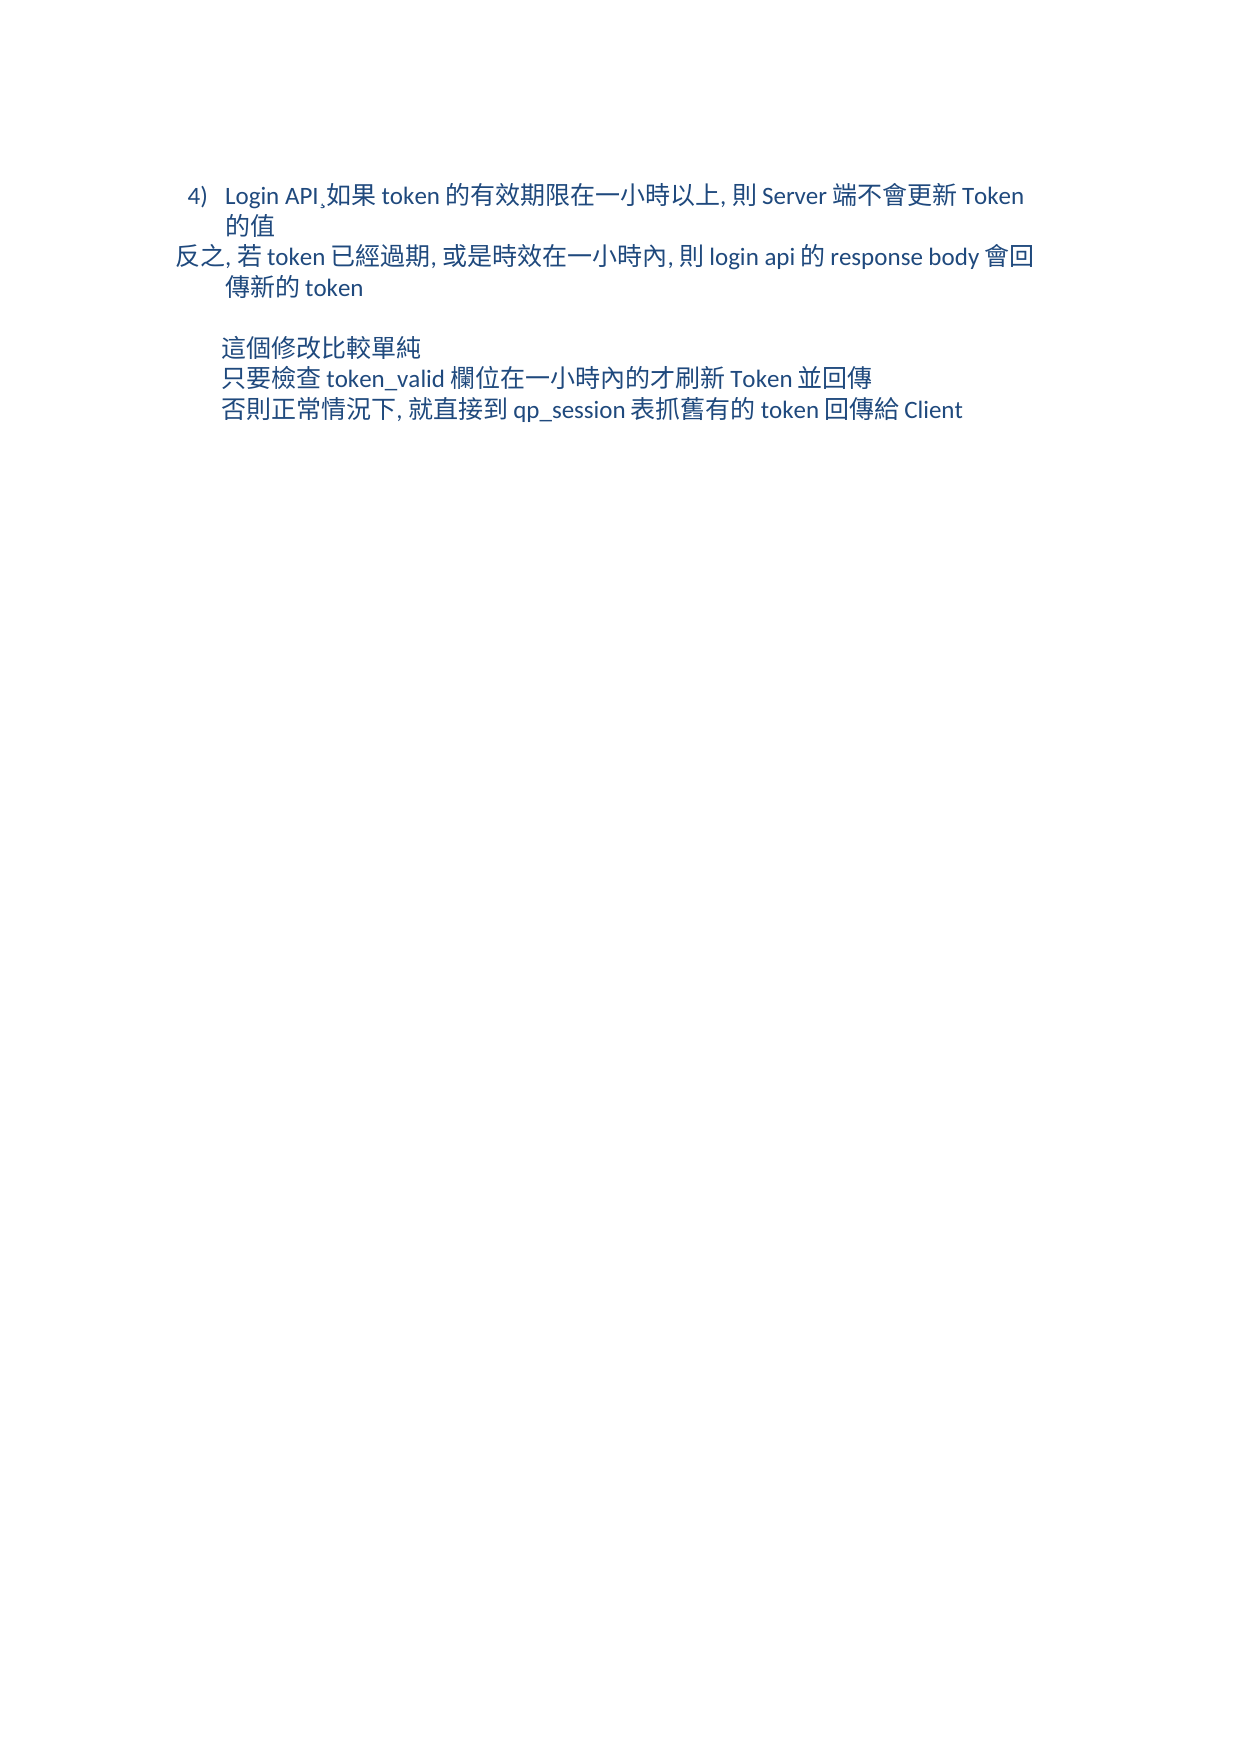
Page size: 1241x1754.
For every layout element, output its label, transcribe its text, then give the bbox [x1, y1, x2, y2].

text 否則正常情況下, 就直接到qp_session表抓舊有的token回傳給Client [187, 394, 1053, 425]
text 這個修改比較單純 [187, 333, 1053, 364]
text 反之, 若token已經過期, 或是時效在一小時內, 則login api的response body會回傳新的token [175, 242, 1053, 303]
list Login API¸如果token的有效期限在一小時以上, 則Server端不會更新Token的值 [187, 181, 1053, 242]
text 只要檢查token_valid欄位在一小時內的才刷新Token並回傳 [187, 364, 1053, 394]
